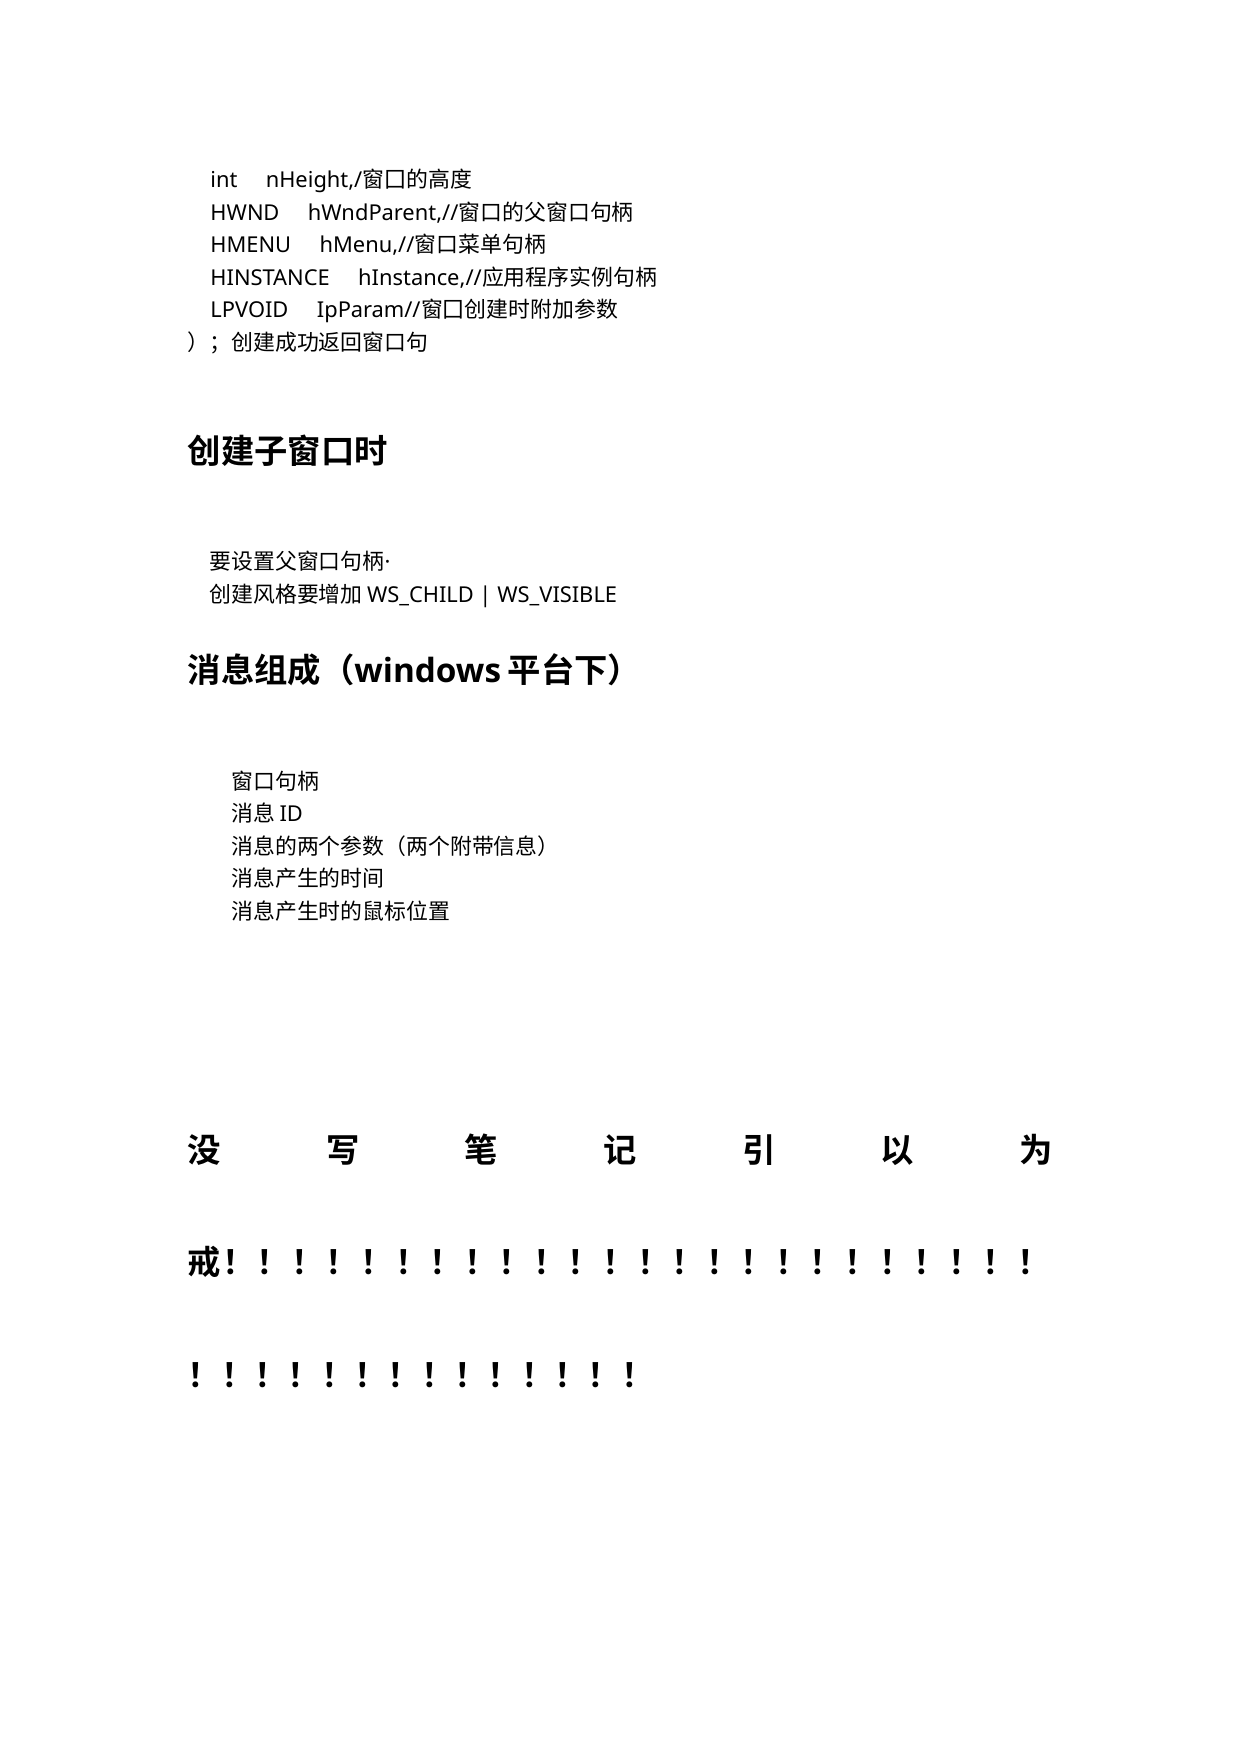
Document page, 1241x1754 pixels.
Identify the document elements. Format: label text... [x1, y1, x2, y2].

text HWND hWndParent,//窗口的父窗口句柄 [187, 194, 1053, 227]
text int nHeight,/窗囗的高度 [187, 162, 1053, 194]
text 要设置父窗口句柄· [187, 544, 1053, 576]
text 创建风格要增加WS_CHILD | WS_VISIBLE [187, 576, 1053, 609]
text 消息的两个参数（两个附带信息） [187, 828, 1053, 861]
text 窗口句柄 [187, 763, 1053, 796]
text ）；创建成功返回窗口句 [187, 324, 1053, 357]
subtitle 创建子窗口时 [187, 417, 1053, 482]
text 消息产生时的鼠标位置 [187, 893, 1053, 926]
text 消息产生的时间 [187, 861, 1053, 893]
subtitle 消息组成（windows平台下） [187, 636, 1053, 701]
subtitle 没写笔记引以为戒！！！！！！！！！！！！！！！！！！！！！！！！！！！！！！！！！！！！！！ [187, 1115, 1053, 1405]
text HMENU hMenu,//窗口菜单句柄 [187, 227, 1053, 259]
text HINSTANCE hInstance,//应用程序实例句柄 [187, 259, 1053, 292]
text 消息ID [187, 796, 1053, 828]
text LPVOID IpParam//窗囗创建时附加参数 [187, 292, 1053, 324]
